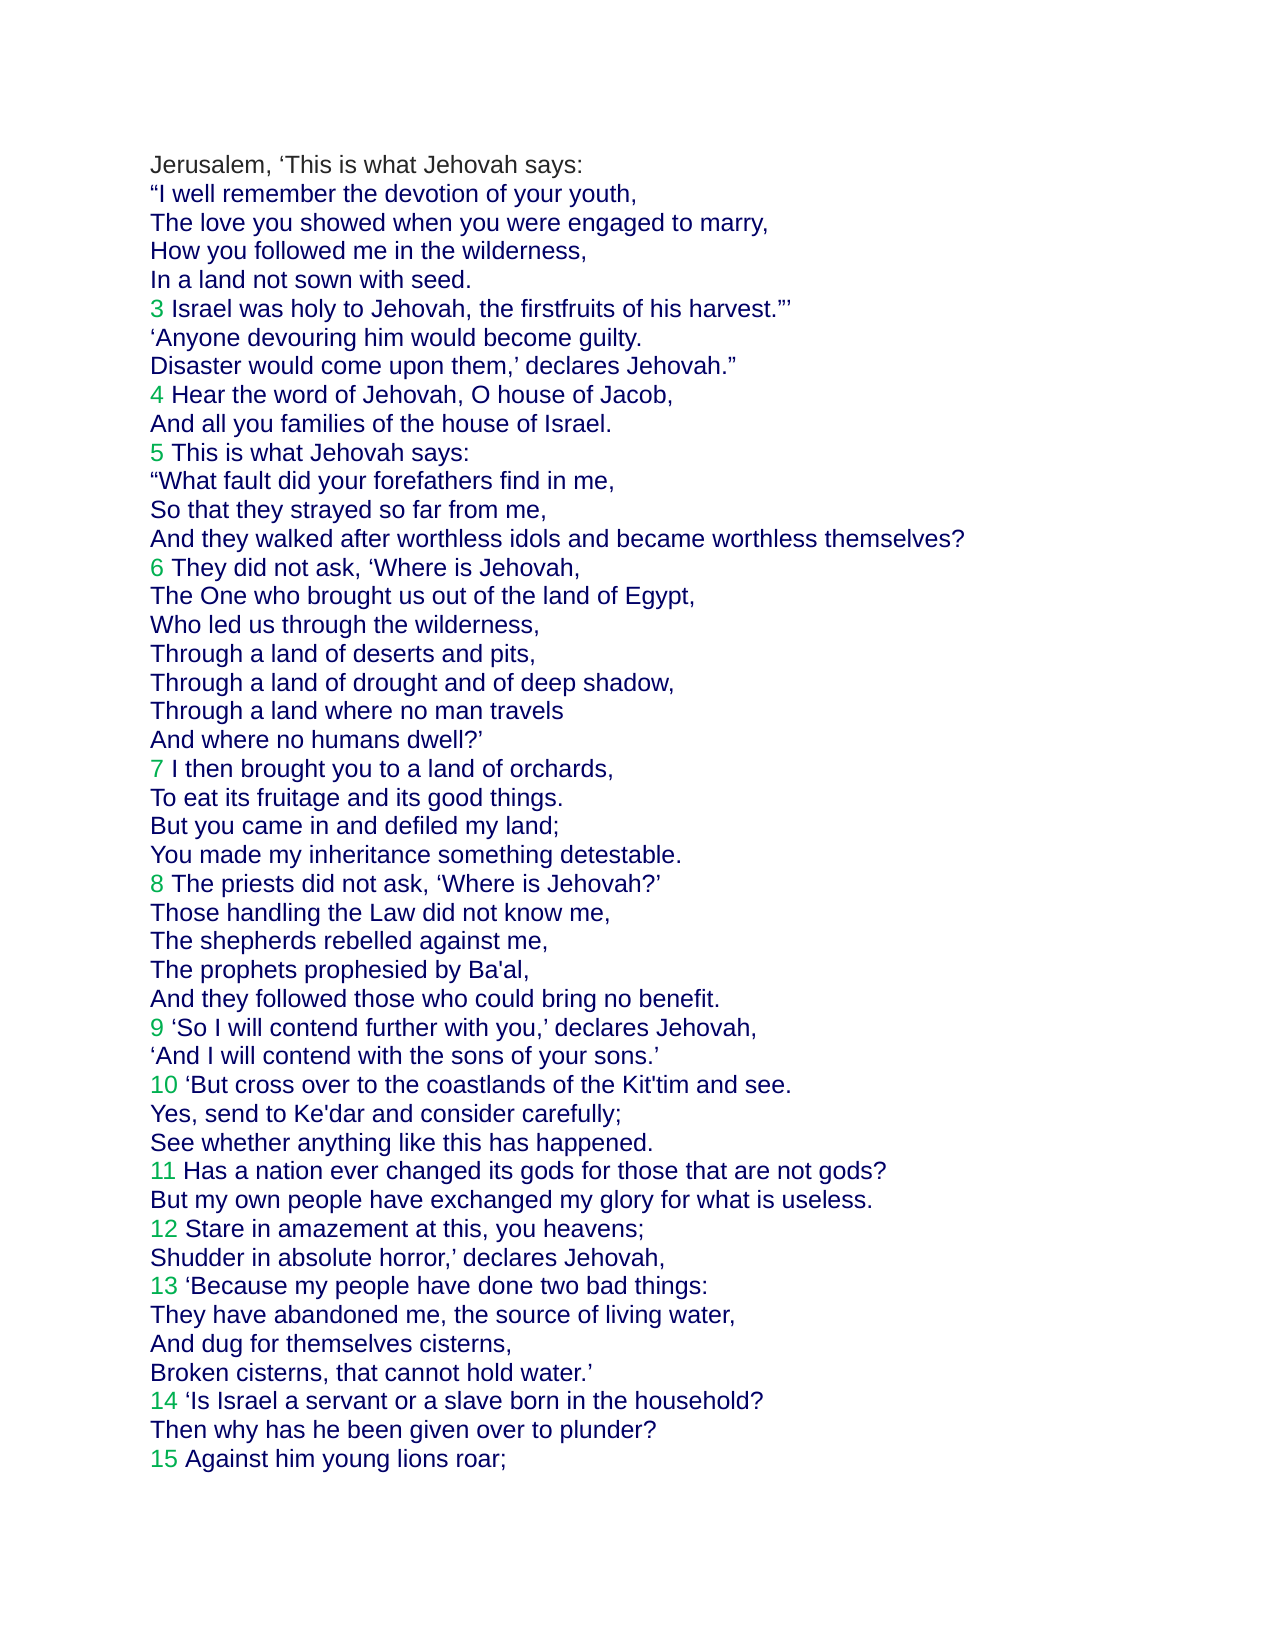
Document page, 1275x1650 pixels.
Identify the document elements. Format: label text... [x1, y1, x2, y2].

text 8 The priests did not ask, ‘Where is Jehovah?’ [150, 869, 1125, 897]
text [150, 150, 1125, 179]
text 4 Hear the word of Jehovah, O house of Jacob, [150, 380, 1125, 409]
text So that they strayed so far from me, [150, 495, 1125, 524]
text ‘Anyone devouring him would become guilty. [150, 322, 1125, 351]
text The prophets prophesied by Baʹal, [150, 955, 1125, 984]
text The shepherds rebelled against me, [150, 926, 1125, 955]
text And dug for themselves cisterns, [150, 1329, 1125, 1357]
text See whether anything like this has happened. [150, 1127, 1125, 1156]
text Through a land of drought and of deep shadow, [150, 667, 1125, 696]
text They have abandoned me, the source of living water, [150, 1300, 1125, 1329]
text Disaster would come upon them,’ declares Jehovah.” [150, 351, 1125, 380]
text 6 They did not ask, ‘Where is Jehovah, [150, 552, 1125, 581]
text 3 Israel was holy to Jehovah, the firstfruits of his harvest.”’ [150, 294, 1125, 322]
text In a land not sown with seed. [150, 265, 1125, 294]
text You made my inheritance something detestable. [150, 840, 1125, 869]
text Those handling the Law did not know me, [150, 897, 1125, 926]
text 10 ‘But cross over to the coastlands of the Kitʹtim and see. [150, 1070, 1125, 1099]
text Through a land where no man travels [150, 696, 1125, 725]
text The love you showed when you were engaged to marry, [150, 207, 1125, 236]
text “I well remember the devotion of your youth, [150, 179, 1125, 207]
text “What fault did your forefathers find in me, [150, 466, 1125, 495]
text Who led us through the wilderness, [150, 610, 1125, 639]
text And they walked after worthless idols and became worthless themselves? [150, 524, 1125, 552]
text And they followed those who could bring no benefit. [150, 984, 1125, 1012]
text 13 ‘Because my people have done two bad things: [150, 1271, 1125, 1300]
text And where no humans dwell?’ [150, 725, 1125, 754]
text And all you families of the house of Israel. [150, 409, 1125, 437]
text Yes, send to Keʹdar and consider carefully; [150, 1099, 1125, 1127]
text 12 Stare in amazement at this, you heavens; [150, 1214, 1125, 1242]
text How you followed me in the wilderness, [150, 236, 1125, 265]
text Then why has he been given over to plunder? [150, 1415, 1125, 1444]
text 14 ‘Is Israel a servant or a slave born in the household? [150, 1386, 1125, 1415]
text But my own people have exchanged my glory for what is useless. [150, 1185, 1125, 1214]
text 11 Has a nation ever changed its gods for those that are not gods? [150, 1156, 1125, 1185]
text 5 This is what Jehovah says: [150, 437, 1125, 466]
text 7 I then brought you to a land of orchards, [150, 754, 1125, 782]
text To eat its fruitage and its good things. [150, 782, 1125, 811]
text But you came in and defiled my land; [150, 811, 1125, 840]
text Shudder in absolute horror,’ declares Jehovah, [150, 1242, 1125, 1271]
text 9 ‘So I will contend further with you,’ declares Jehovah, [150, 1012, 1125, 1041]
text Broken cisterns, that cannot hold water.’ [150, 1357, 1125, 1386]
text The One who brought us out of the land of Egypt, [150, 581, 1125, 610]
text 15 Against him young lions roar; [150, 1444, 1125, 1472]
text Through a land of deserts and pits, [150, 639, 1125, 667]
text ‘And I will contend with the sons of your sons.’ [150, 1041, 1125, 1070]
